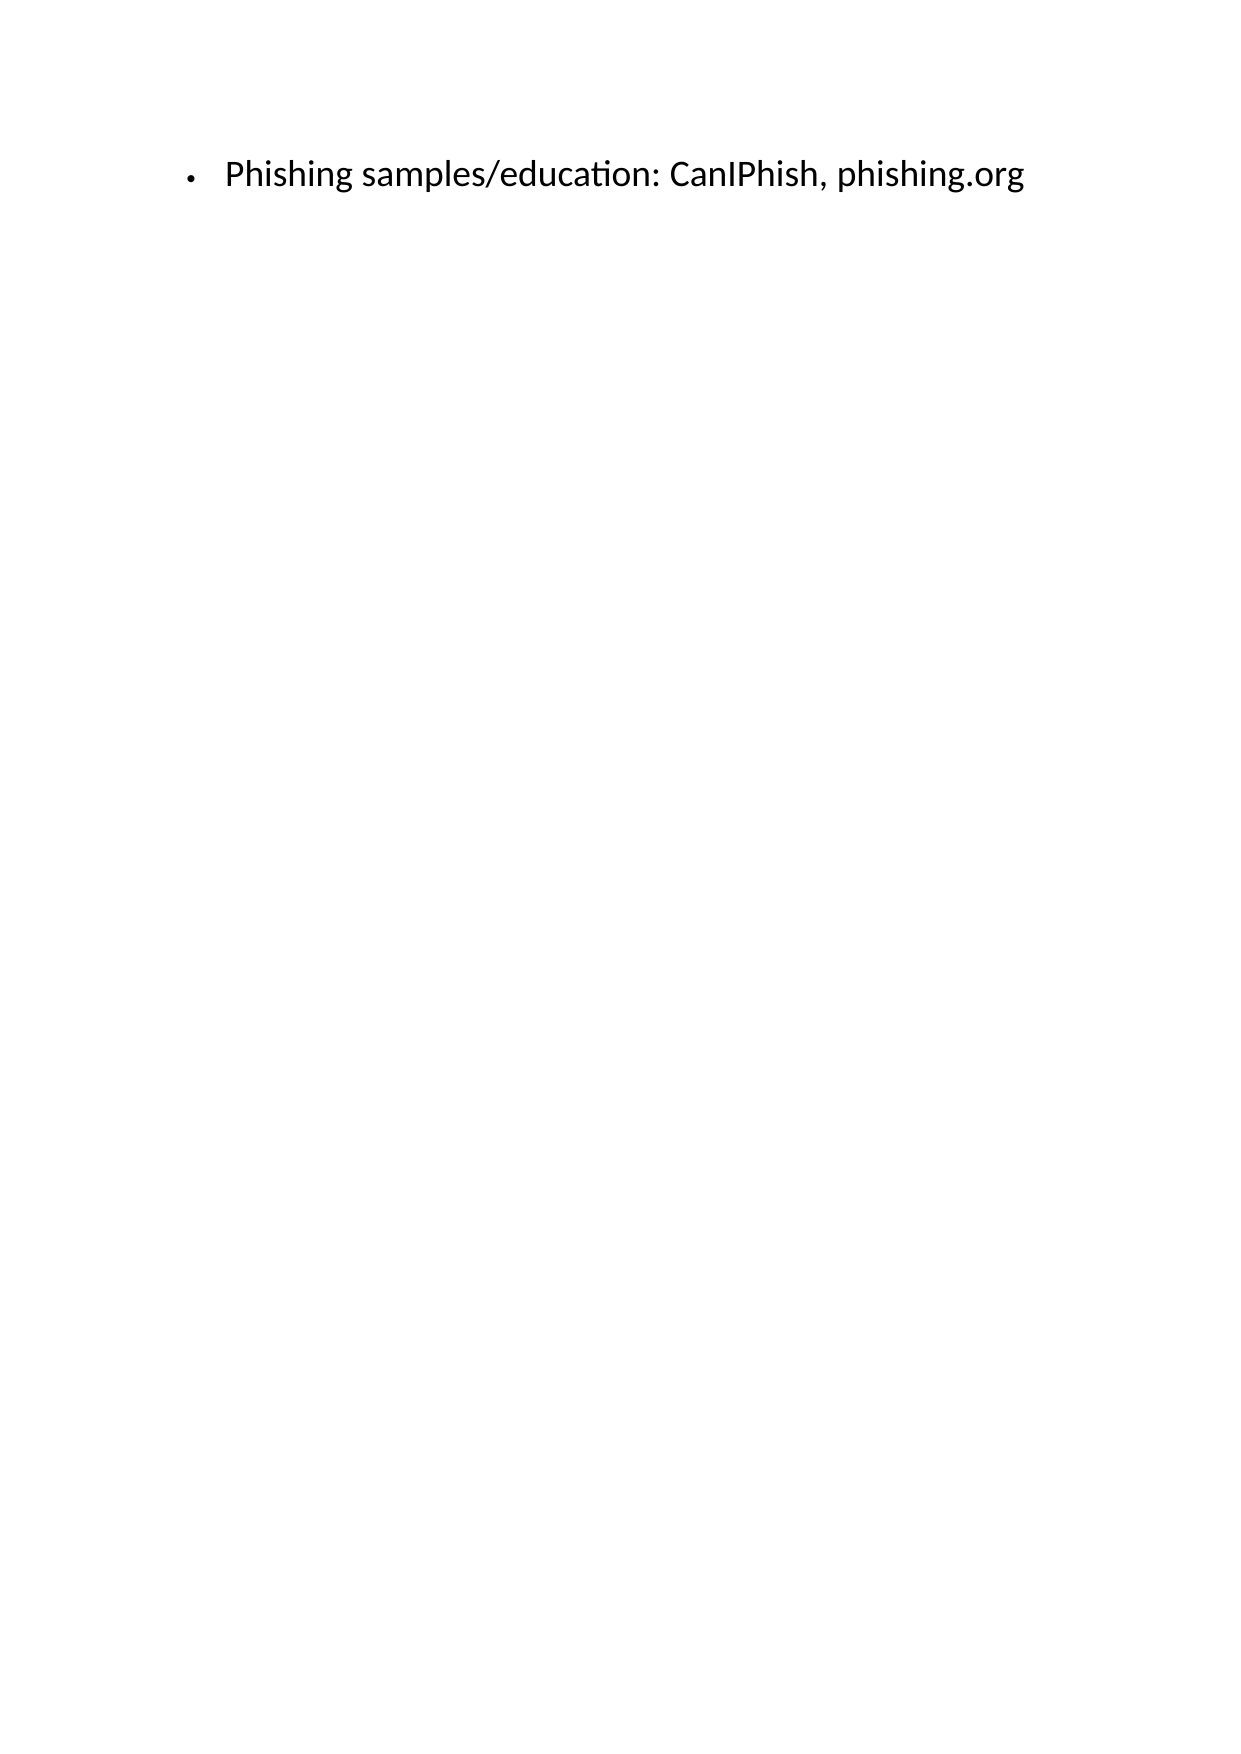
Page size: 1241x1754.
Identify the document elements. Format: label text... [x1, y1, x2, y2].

list Phishing samples/education: CanIPhish, phishing.org [187, 150, 1090, 196]
